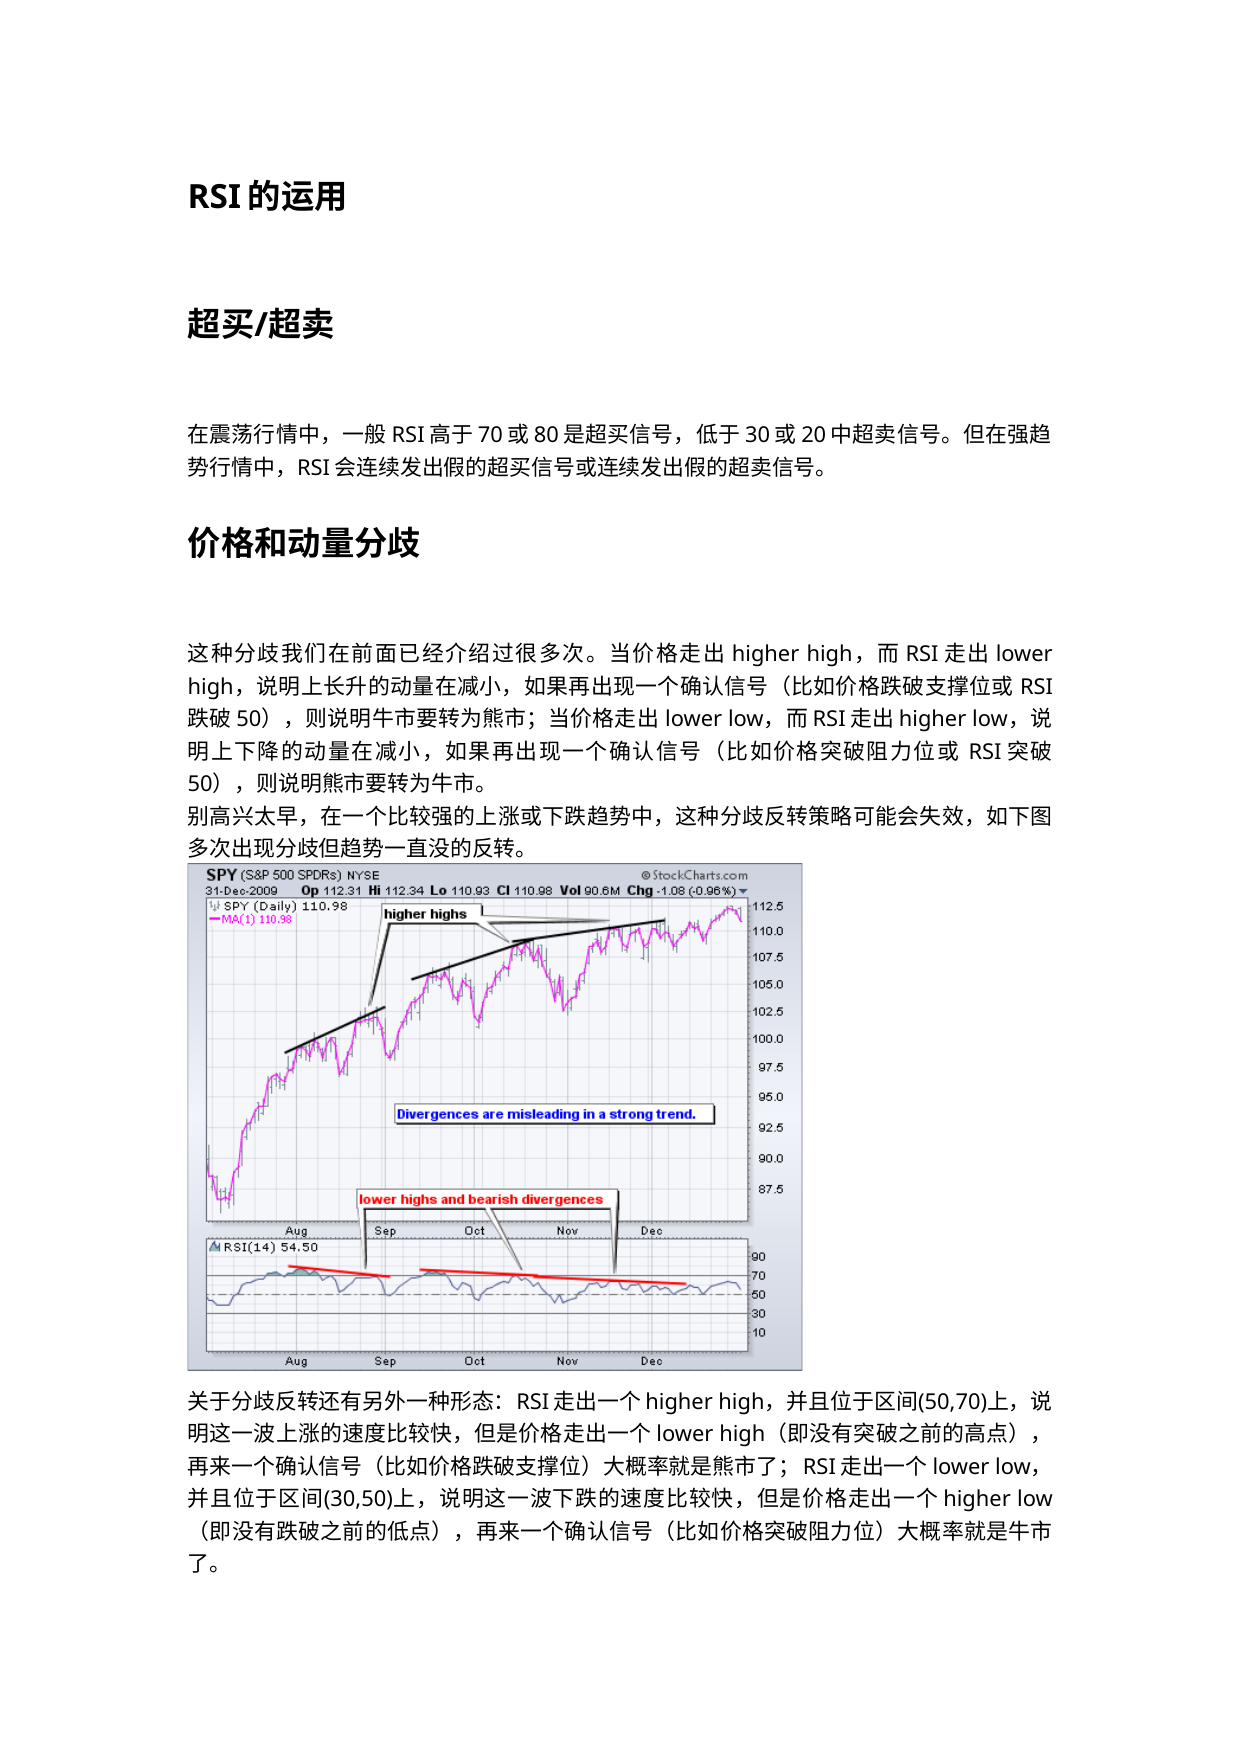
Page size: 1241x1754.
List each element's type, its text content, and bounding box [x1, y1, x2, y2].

subtitle 价格和动量分歧 [187, 509, 1053, 574]
picture [187, 863, 803, 1371]
subtitle 超买/超卖 [187, 289, 1053, 354]
text 这种分歧我们在前面已经介绍过很多次。当价格走出higher high，而RSI走出lower high，说明上长升的动量在减小，如果再出现一个确认信号（比如价格跌破支撑位或RSI跌破50），则说明牛市要转为熊市；当价格走出lower low，而RSI走出higher low，说明上下降的动量在减小，如果再出现一个确认信号（比如价格突破阻力位或RSI突破50），则说明熊市要转为牛市。 [187, 636, 1053, 798]
text 别高兴太早，在一个比较强的上涨或下跌趋势中，这种分歧反转策略可能会失效，如下图多次出现分歧但趋势一直没的反转。 [187, 798, 1053, 863]
subtitle RSI的运用 [187, 162, 1053, 227]
text 关于分歧反转还有另外一种形态：RSI走出一个higher high，并且位于区间(50,70)上，说明这一波上涨的速度比较快，但是价格走出一个lower high（即没有突破之前的高点），再来一个确认信号（比如价格跌破支撑位）大概率就是熊市了；RSI走出一个lower low，并且位于区间(30,50)上，说明这一波下跌的速度比较快，但是价格走出一个higher low（即没有跌破之前的低点），再来一个确认信号（比如价格突破阻力位）大概率就是牛市了。 [187, 1383, 1053, 1578]
text 在震荡行情中，一般RSI高于70或80是超买信号，低于30或20中超卖信号。但在强趋势行情中，RSI会连续发出假的超买信号或连续发出假的超卖信号。 [187, 417, 1053, 482]
